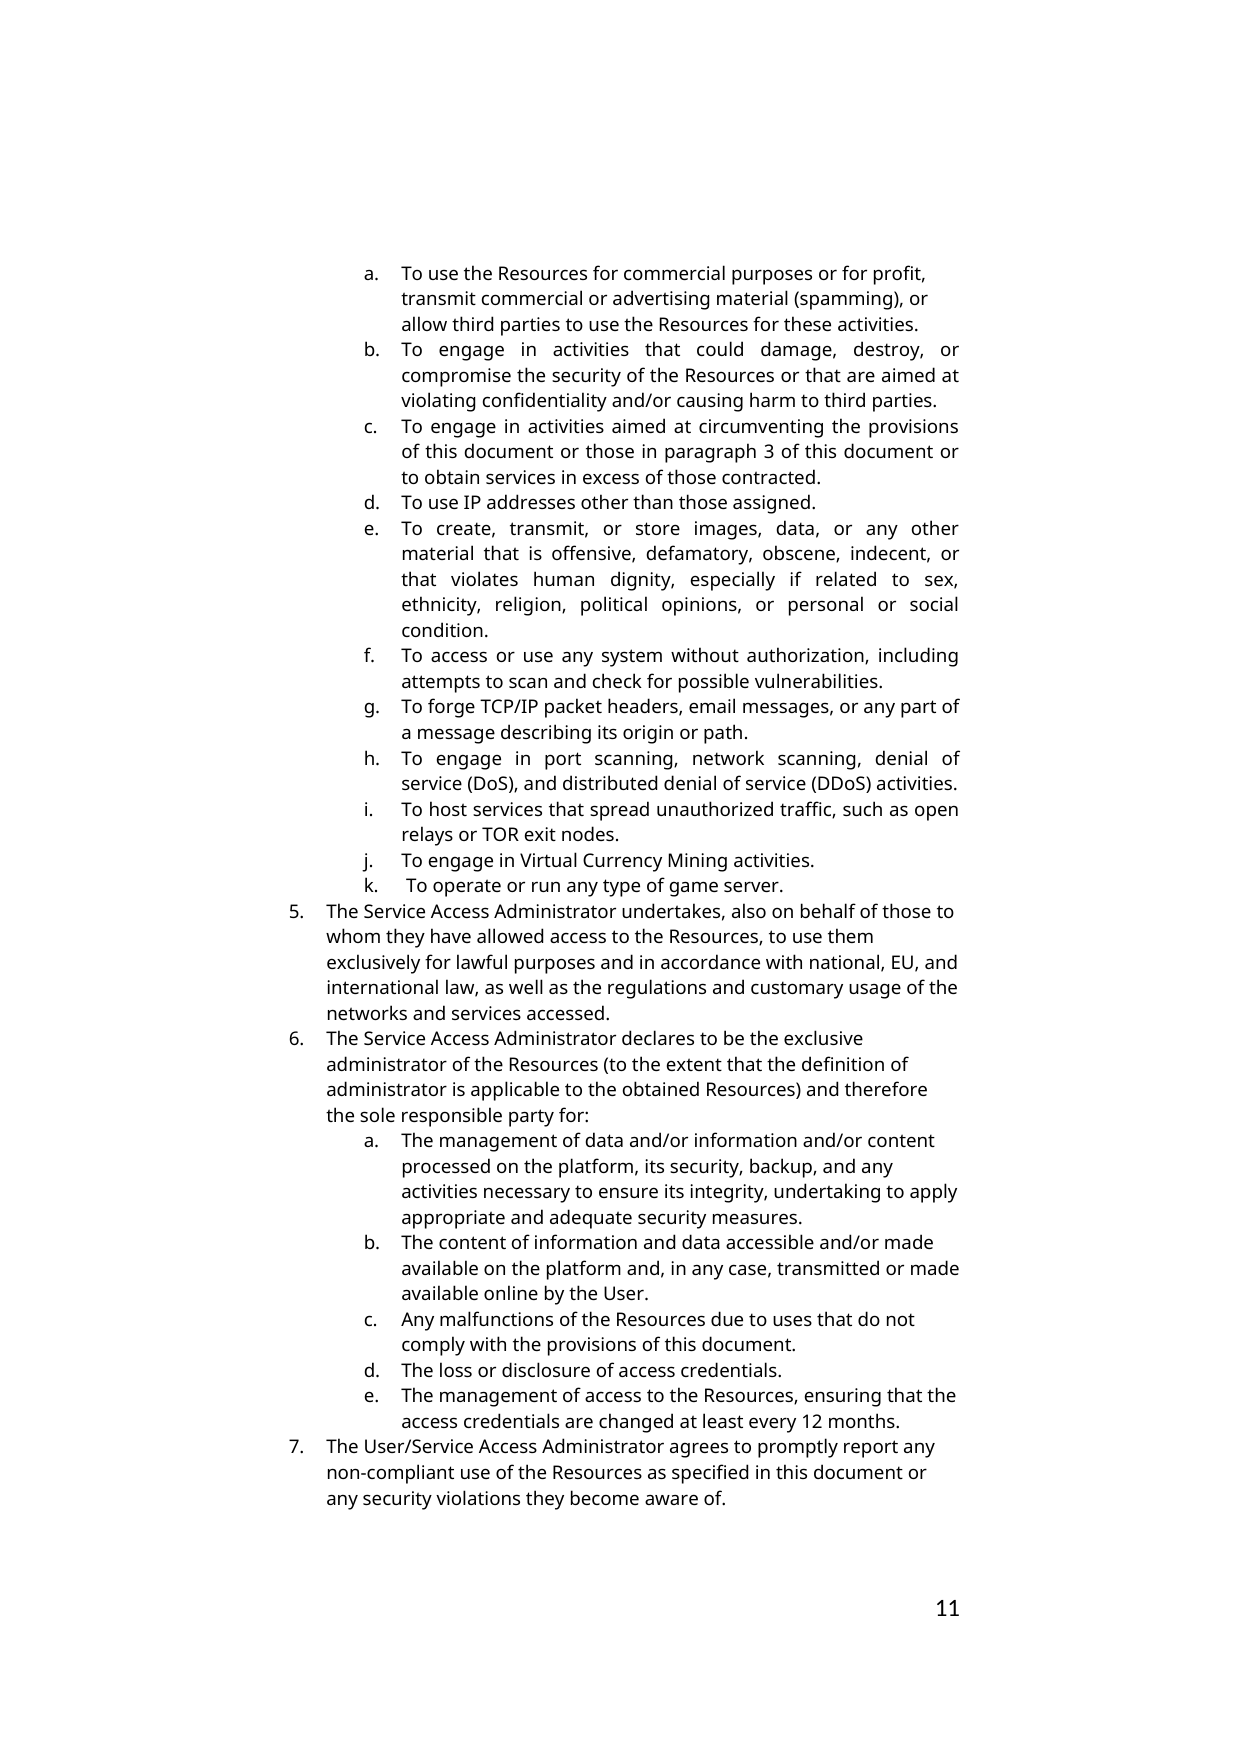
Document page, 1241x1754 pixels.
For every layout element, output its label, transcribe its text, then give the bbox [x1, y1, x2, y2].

list To access or use any system without authorization, including attempts to scan and check for possible vulnerabilities. [363, 643, 960, 694]
list To operate or run any type of game server. [363, 872, 960, 898]
list To use the Resources for commercial purposes or for profit, transmit commercial or advertising material (spamming), or allow third parties to use the Resources for these activities. [363, 260, 960, 336]
list To use IP addresses other than those assigned. [363, 489, 960, 515]
list To engage in Virtual Currency Mining activities. [363, 847, 960, 872]
list To create, transmit, or store images, data, or any other material that is offensive, defamatory, obscene, indecent, or that violates human dignity, especially if related to sex, ethnicity, religion, political opinions, or personal or social condition. [363, 515, 960, 643]
list Any malfunctions of the Resources due to uses that do not comply with the provisions of this document. [363, 1306, 960, 1357]
list The content of information and data accessible and/or made available on the platform and, in any case, transmitted or made available online by the User. [363, 1230, 960, 1306]
list The Service Access Administrator undertakes, also on behalf of those to whom they have allowed access to the Resources, to use them exclusively for lawful purposes and in accordance with national, EU, and international law, as well as the regulations and customary usage of the networks and services accessed. [288, 898, 960, 1026]
list To engage in port scanning, network scanning, denial of service (DoS), and distributed denial of service (DDoS) activities. [363, 745, 960, 796]
list To forge TCP/IP packet headers, email messages, or any part of a message describing its origin or path. [363, 694, 960, 745]
list The management of access to the Resources, ensuring that the access credentials are changed at least every 12 months. [363, 1383, 960, 1434]
list The Service Access Administrator declares to be the exclusive administrator of the Resources (to the extent that the definition of administrator is applicable to the obtained Resources) and therefore the sole responsible party for: [288, 1026, 960, 1128]
list To engage in activities aimed at circumventing the provisions of this document or those in paragraph 3 of this document or to obtain services in excess of those contracted. [363, 413, 960, 489]
list The loss or disclosure of access credentials. [363, 1357, 960, 1383]
list To host services that spread unauthorized traffic, such as open relays or TOR exit nodes. [363, 796, 960, 847]
list To engage in activities that could damage, destroy, or compromise the security of the Resources or that are aimed at violating confidentiality and/or causing harm to third parties. [363, 336, 960, 413]
list The User/Service Access Administrator agrees to promptly report any non-compliant use of the Resources as specified in this document or any security violations they become aware of. [288, 1434, 960, 1510]
list The management of data and/or information and/or content processed on the platform, its security, backup, and any activities necessary to ensure its integrity, undertaking to apply appropriate and adequate security measures. [363, 1128, 960, 1230]
